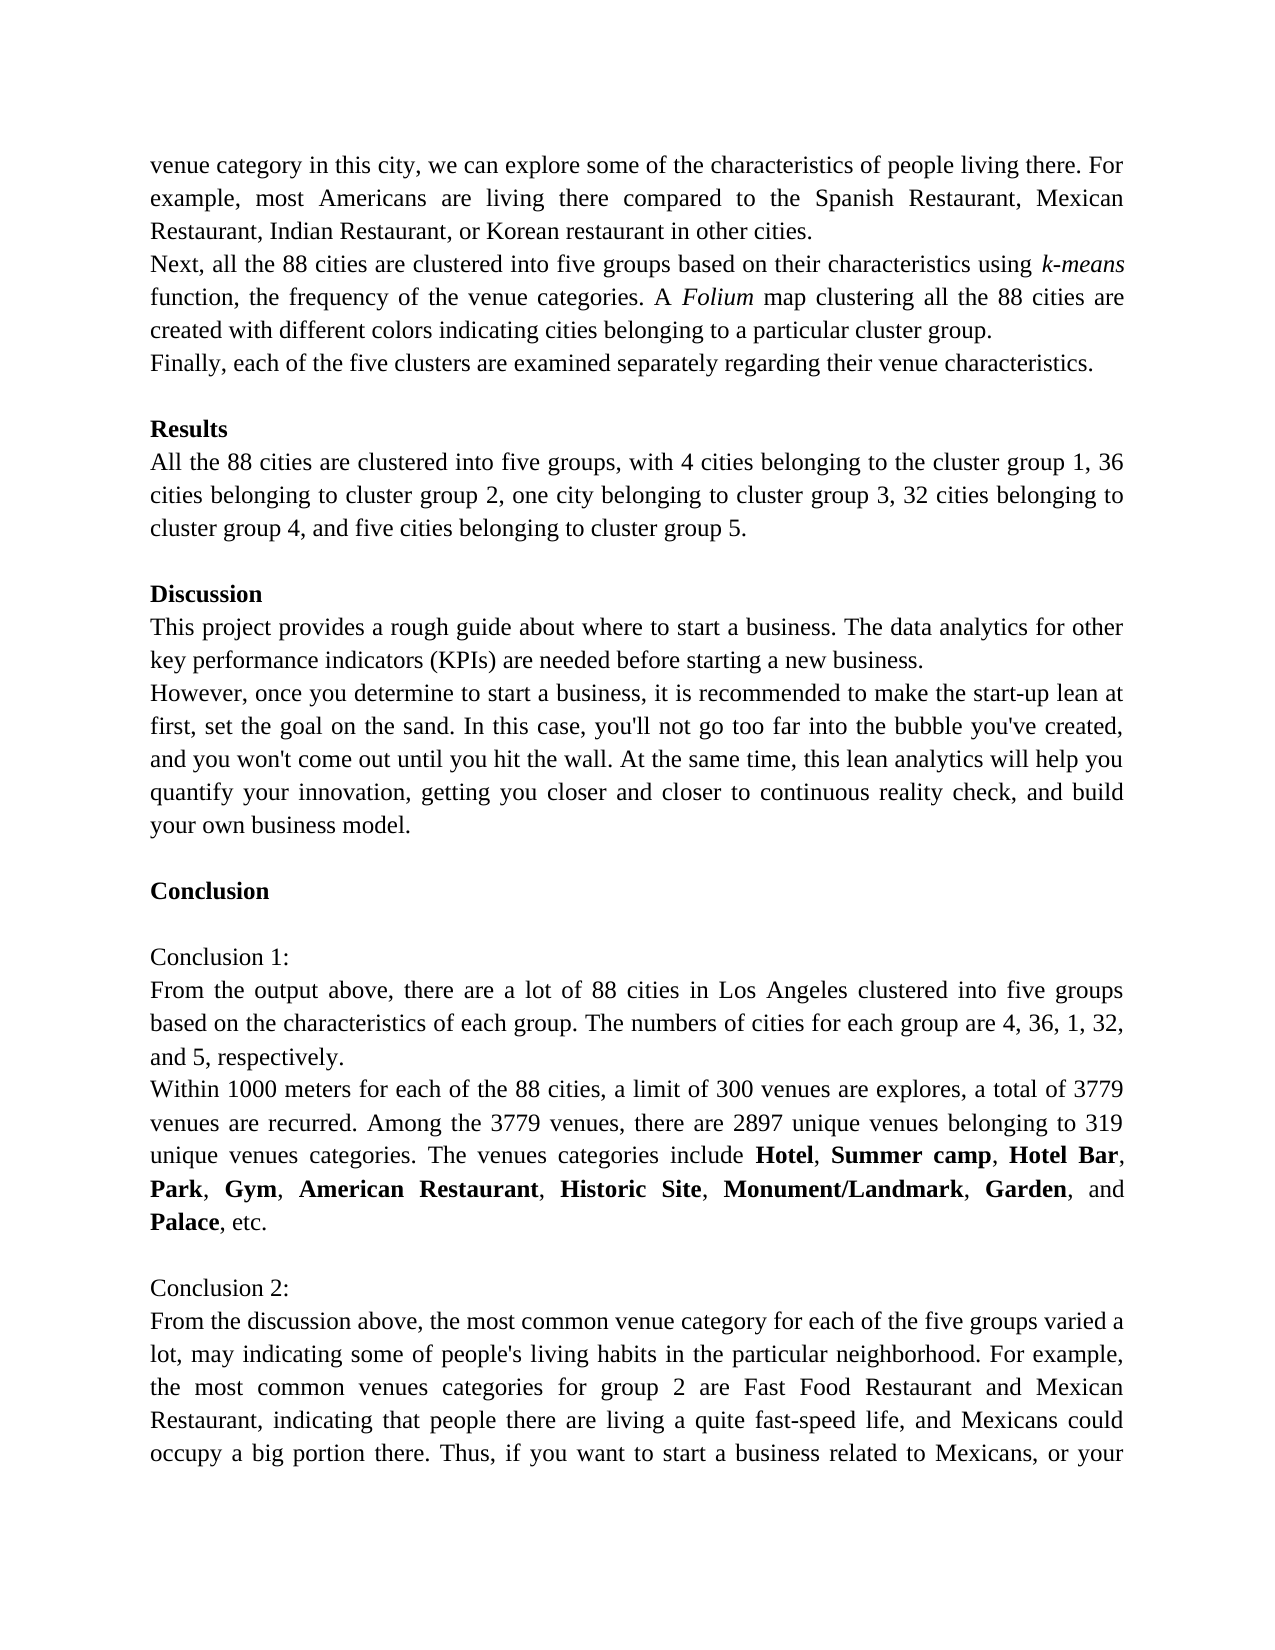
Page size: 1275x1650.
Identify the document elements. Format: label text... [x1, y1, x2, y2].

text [150, 150, 1125, 245]
text However, once you determine to start a business, it is recommended to make the start-up lean at first, set the goal on the sand. In this case, you'll not go too far into the bubble you've created, and you won't come out until you hit the wall. At the same time, this lean analytics will help you quantify your innovation, getting you closer and closer to continuous reality check, and build your own business model. [150, 678, 1125, 839]
text Conclusion [150, 876, 1125, 905]
text Conclusion 1: [150, 942, 1125, 971]
text All the 88 cities are clustered into five groups, with 4 cities belonging to the cluster group 1, 36 cities belonging to cluster group 2, one city belonging to cluster group 3, 32 cities belonging to cluster group 4, and five cities belonging to cluster group 5. [150, 447, 1125, 542]
text Finally, each of the five clusters are examined separately regarding their venue characteristics. [150, 348, 1125, 377]
text This project provides a rough guide about where to start a business. The data analytics for other key performance indicators (KPIs) are needed before starting a new business. [150, 612, 1125, 674]
text Discussion [150, 579, 1125, 608]
text Conclusion 2: [150, 1273, 1125, 1301]
text Next, all the 88 cities are clustered into five groups based on their characteristics using k-means function, the frequency of the venue categories. A Folium map clustering all the 88 cities are created with different colors indicating cities belonging to a particular cluster group. [150, 249, 1125, 344]
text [150, 1306, 1125, 1467]
text Within 1000 meters for each of the 88 cities, a limit of 300 venues are explores, a total of 3779 venues are recurred. Among the 3779 venues, there are 2897 unique venues belonging to 319 unique venues categories. The venues categories include Hotel, Summer camp, Hotel Bar, Park, Gym, American Restaurant, Historic Site, Monument/Landmark, Garden, and Palace, etc. [150, 1074, 1125, 1235]
text From the output above, there are a lot of 88 cities in Los Angeles clustered into five groups based on the characteristics of each group. The numbers of cities for each group are 4, 36, 1, 32, and 5, respectively. [150, 976, 1125, 1070]
text Results [150, 414, 1125, 443]
